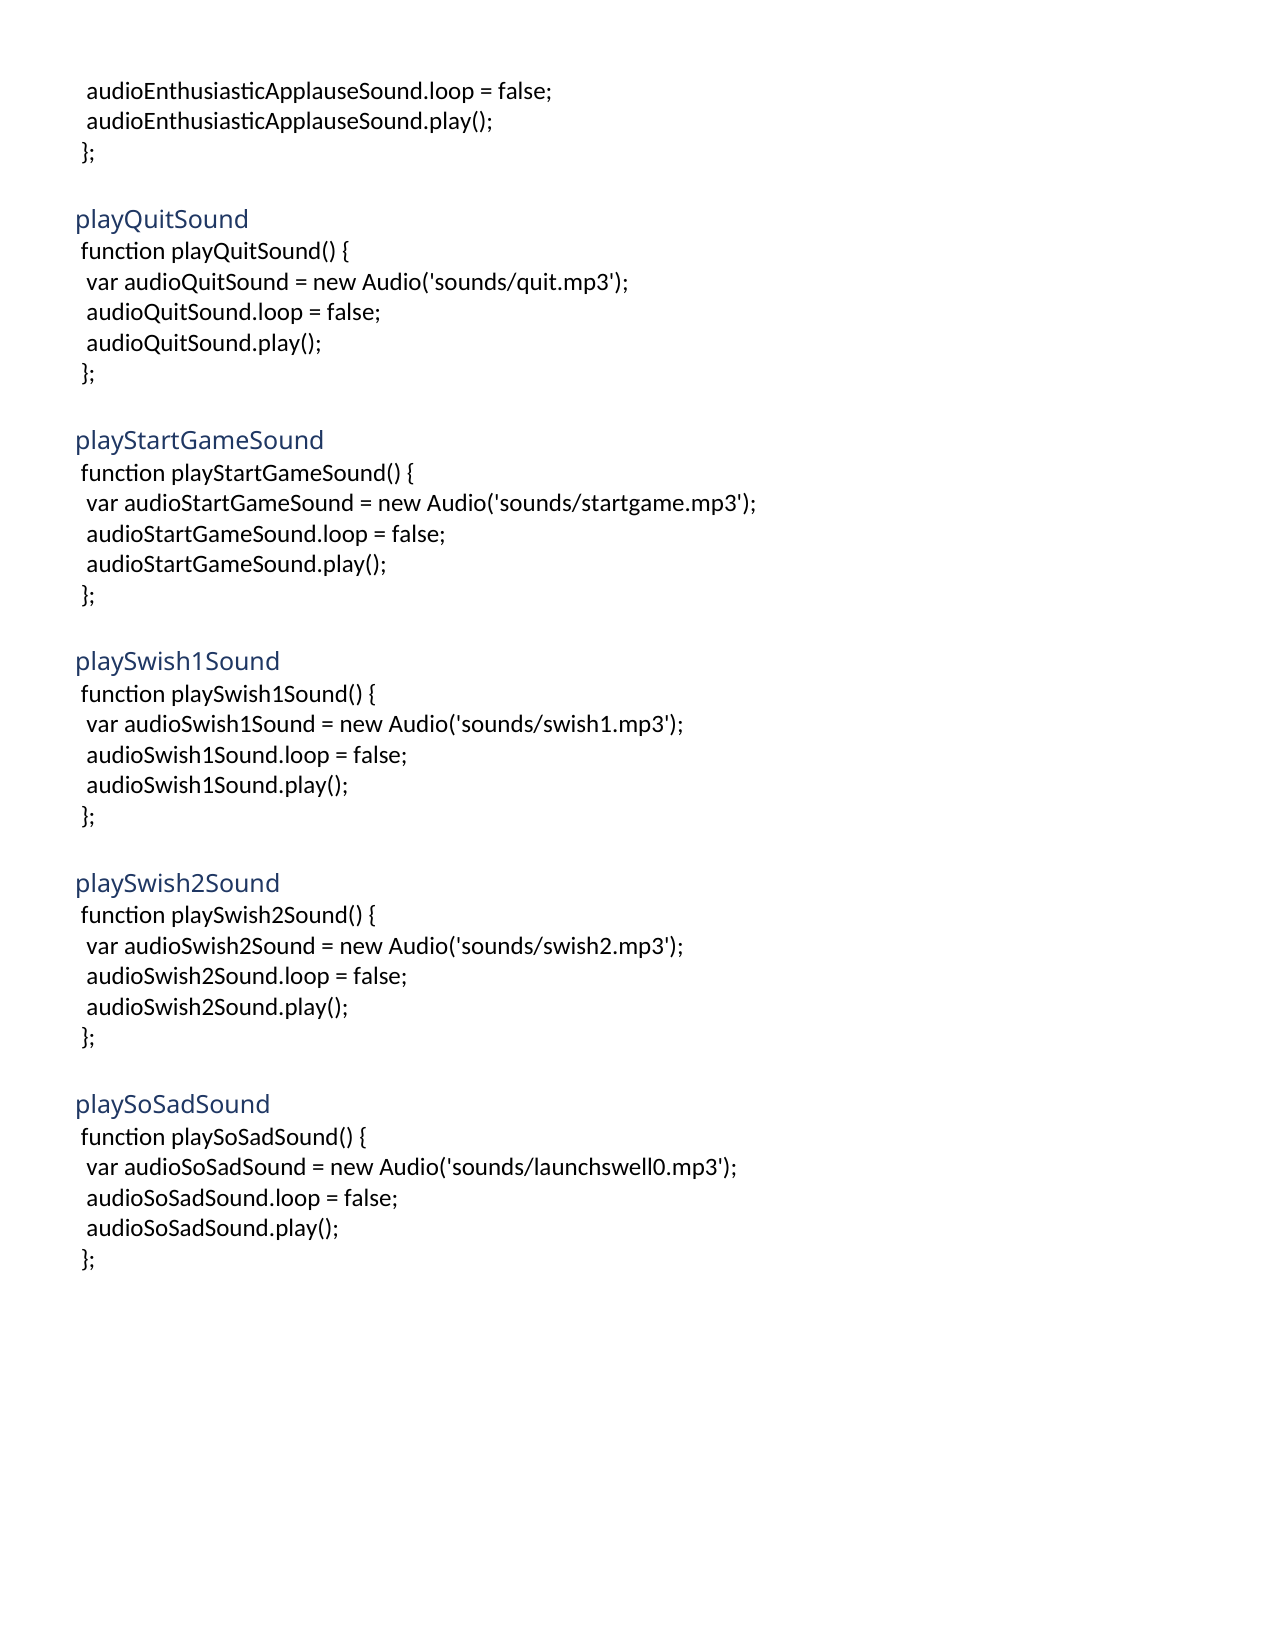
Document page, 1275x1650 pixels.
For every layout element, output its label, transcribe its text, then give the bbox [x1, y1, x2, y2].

text audioSwish1Sound.loop = false; [75, 739, 1200, 769]
subtitle playQuitSound [75, 201, 1200, 235]
text function playStartGameSound() { [75, 457, 1200, 487]
text var audioStartGameSound = new Audio('sounds/startgame.mp3'); [75, 487, 1200, 518]
subtitle playStartGameSound [75, 423, 1200, 457]
text audioSoSadSound.loop = false; [75, 1182, 1200, 1212]
text audioQuitSound.loop = false; [75, 296, 1200, 327]
text function playSwish1Sound() { [75, 678, 1200, 708]
text }; [75, 579, 1200, 609]
text function playSoSadSound() { [75, 1121, 1200, 1151]
subtitle playSwish1Sound [75, 644, 1200, 678]
text audioSoSadSound.play(); [75, 1212, 1200, 1243]
text var audioQuitSound = new Audio('sounds/quit.mp3'); [75, 266, 1200, 296]
text var audioSwish1Sound = new Audio('sounds/swish1.mp3'); [75, 708, 1200, 739]
text }; [75, 136, 1200, 167]
text function playQuitSound() { [75, 235, 1200, 266]
subtitle playSoSadSound [75, 1087, 1200, 1121]
text }; [75, 357, 1200, 388]
text audioEnthusiasticApplauseSound.loop = false; [75, 75, 1200, 106]
text var audioSwish2Sound = new Audio('sounds/swish2.mp3'); [75, 930, 1200, 960]
text audioQuitSound.play(); [75, 327, 1200, 357]
text audioSwish2Sound.play(); [75, 991, 1200, 1021]
text function playSwish2Sound() { [75, 899, 1200, 930]
text audioSwish1Sound.play(); [75, 769, 1200, 800]
text }; [75, 1021, 1200, 1052]
subtitle playSwish2Sound [75, 865, 1200, 899]
text var audioSoSadSound = new Audio('sounds/launchswell0.mp3'); [75, 1151, 1200, 1182]
text }; [75, 1243, 1200, 1273]
text }; [75, 800, 1200, 831]
text audioStartGameSound.play(); [75, 548, 1200, 579]
text audioSwish2Sound.loop = false; [75, 960, 1200, 991]
text audioEnthusiasticApplauseSound.play(); [75, 106, 1200, 136]
text audioStartGameSound.loop = false; [75, 518, 1200, 548]
